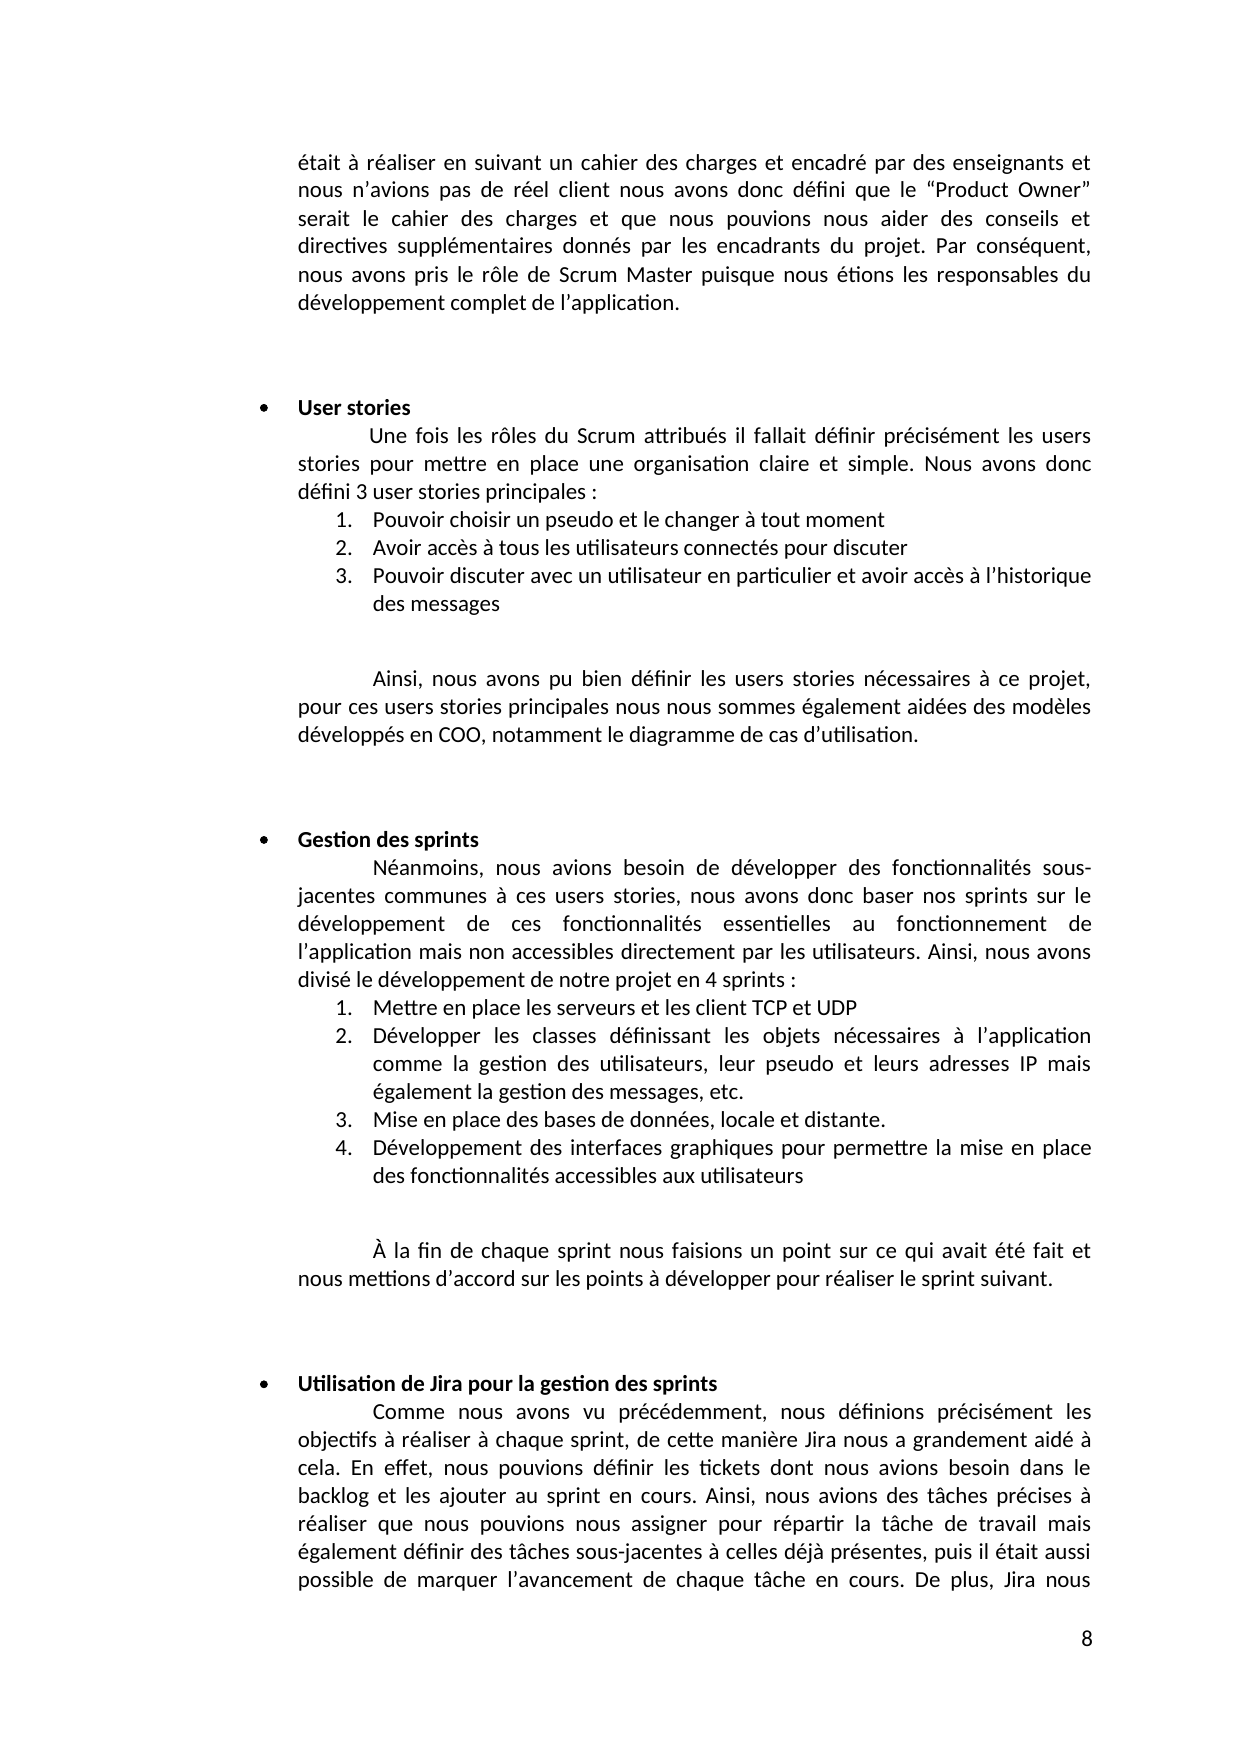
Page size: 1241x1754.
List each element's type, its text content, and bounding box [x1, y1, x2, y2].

list Mettre en place les serveurs et les client TCP et UDP [335, 993, 1093, 1021]
text À la fin de chaque sprint nous faisions un point sur ce qui avait été fait et nous mettions d’accord sur les points à développer pour réaliser le sprint suivant. [298, 1236, 1093, 1292]
list Développer les classes définissant les objets nécessaires à l’application comme la gestion des utilisateurs, leur pseudo et leurs adresses IP mais également la gestion des messages, etc. [335, 1021, 1093, 1105]
text Ainsi, nous avons pu bien définir les users stories nécessaires à ce projet, pour ces users stories principales nous nous sommes également aidées des modèles développés en COO, notamment le diagramme de cas d’utilisation. [298, 664, 1093, 748]
list Pouvoir choisir un pseudo et le changer à tout moment [335, 505, 1093, 533]
list Développement des interfaces graphiques pour permettre la mise en place des fonctionnalités accessibles aux utilisateurs [335, 1133, 1093, 1189]
text Néanmoins, nous avions besoin de développer des fonctionnalités sous-jacentes communes à ces users stories, nous avons donc baser nos sprints sur le développement de ces fonctionnalités essentielles au fonctionnement de l’application mais non accessibles directement par les utilisateurs. Ainsi, nous avons divisé le développement de notre projet en 4 sprints : [298, 853, 1093, 993]
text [298, 148, 1093, 316]
text Une fois les rôles du Scrum attribués il fallait définir précisément les users stories pour mettre en place une organisation claire et simple. Nous avons donc défini 3 user stories principales : [298, 421, 1093, 505]
list Pouvoir discuter avec un utilisateur en particulier et avoir accès à l’historique des messages [335, 561, 1093, 617]
list Avoir accès à tous les utilisateurs connectés pour discuter [335, 533, 1093, 561]
list Mise en place des bases de données, locale et distante. [335, 1105, 1093, 1133]
list User stories [260, 393, 1093, 421]
list Gestion des sprints [260, 825, 1093, 853]
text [298, 1397, 1093, 1593]
list Utilisation de Jira pour la gestion des sprints [260, 1369, 1093, 1397]
